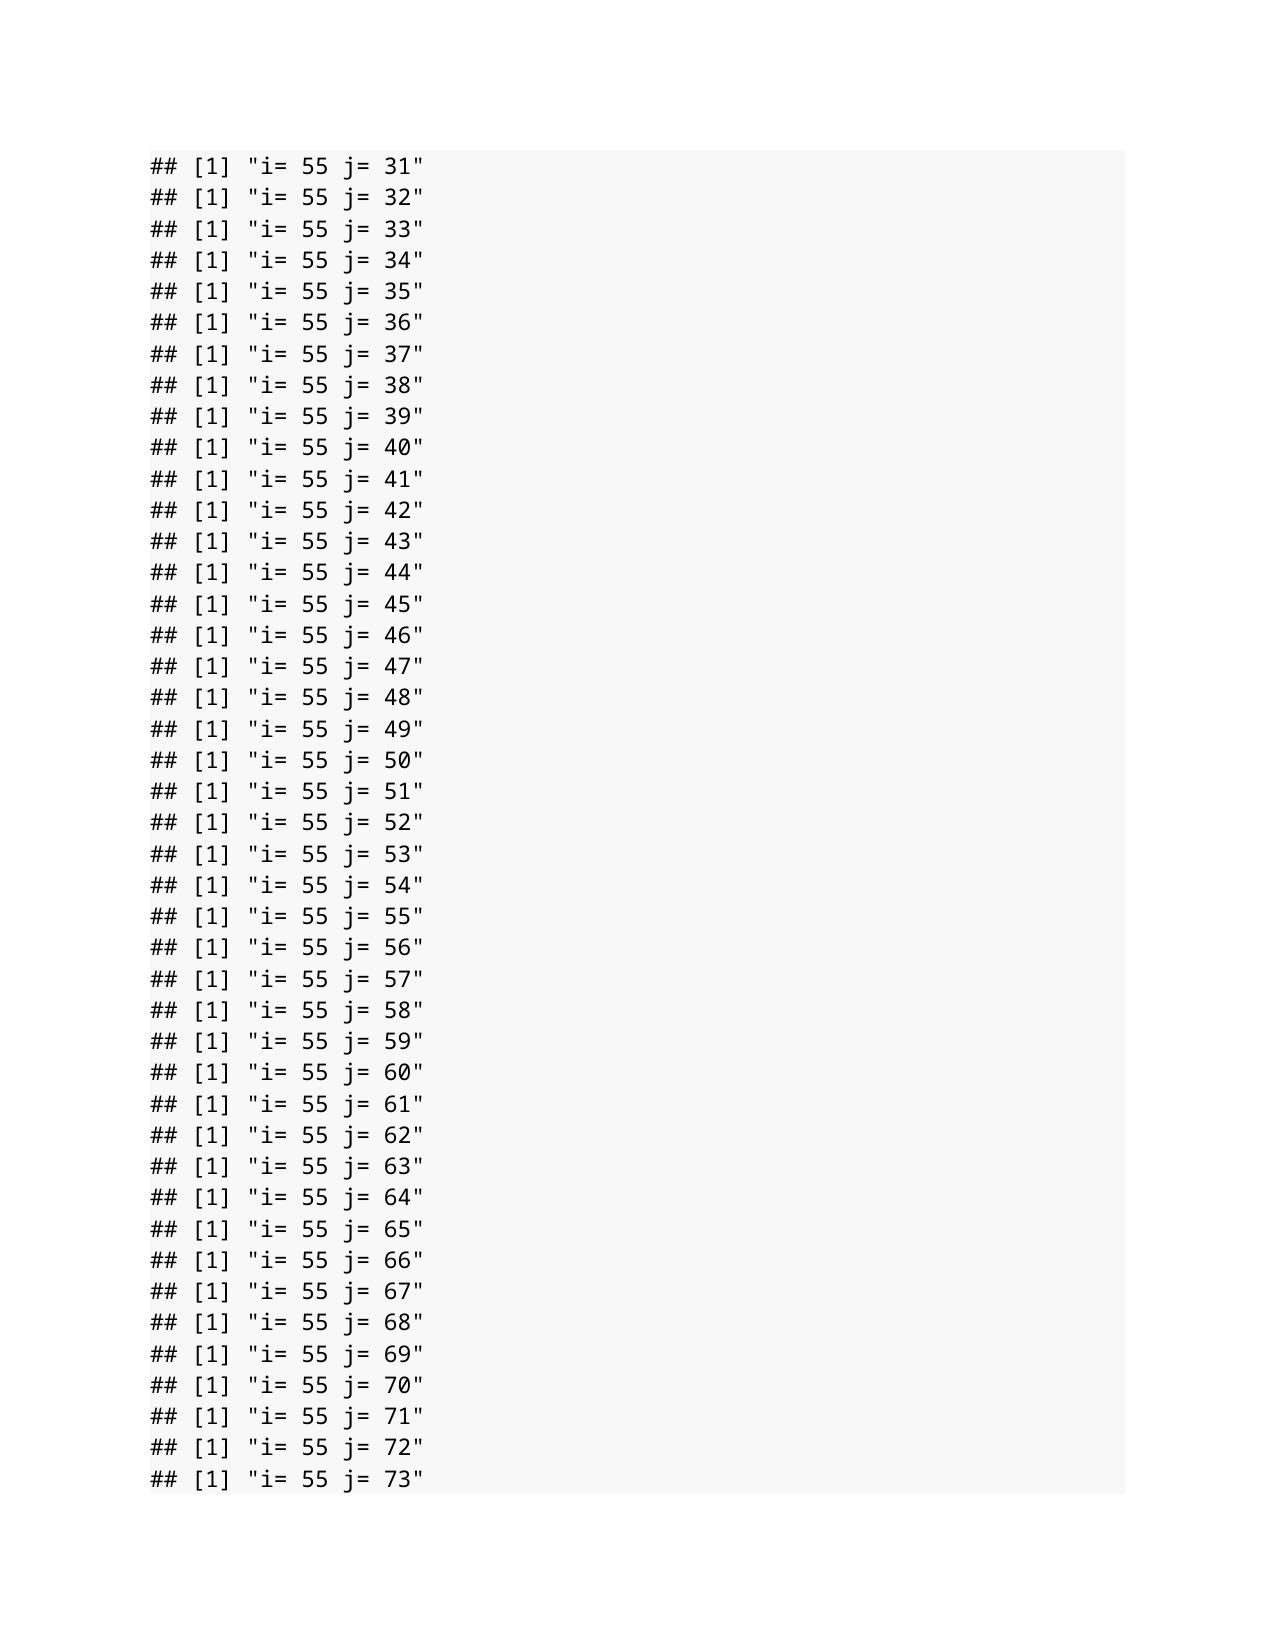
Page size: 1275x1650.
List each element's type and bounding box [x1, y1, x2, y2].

text [150, 150, 1125, 1494]
